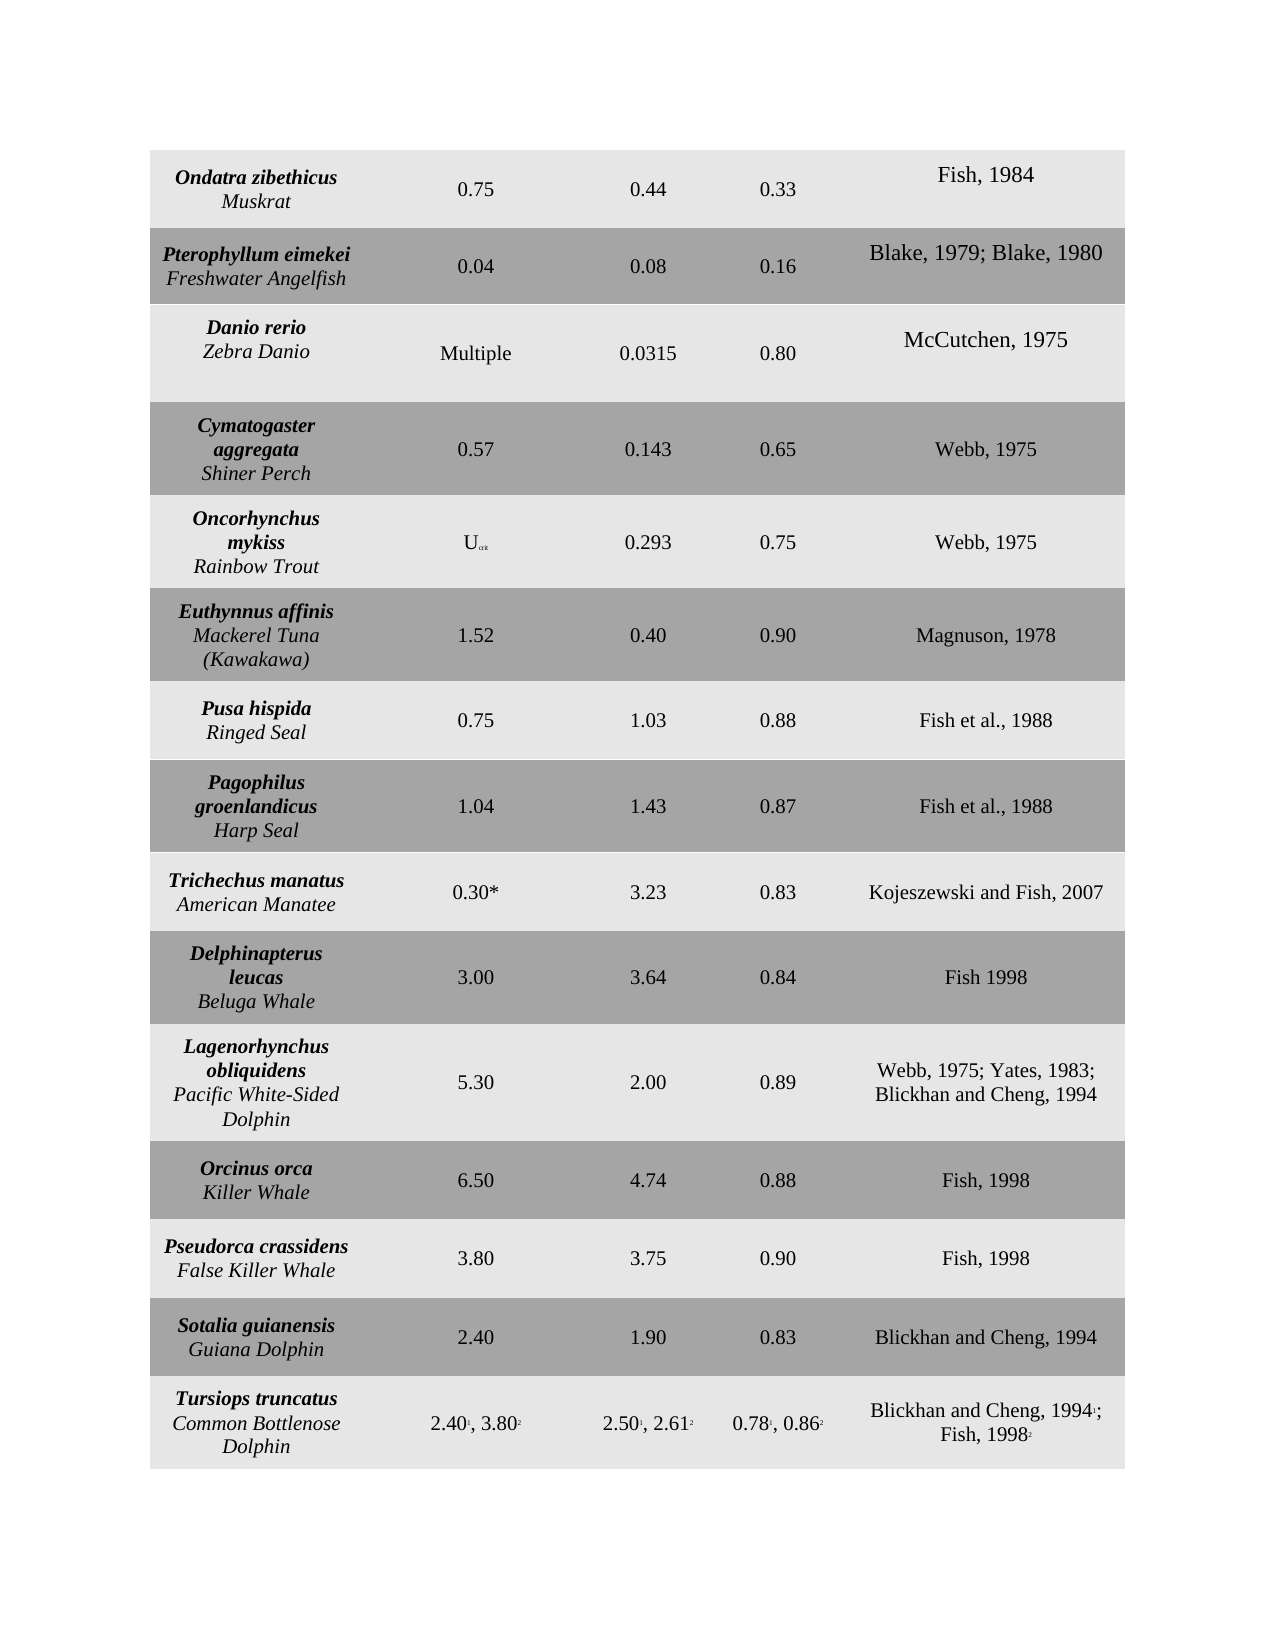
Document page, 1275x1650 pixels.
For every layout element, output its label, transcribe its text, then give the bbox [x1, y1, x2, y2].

table_cell 0.293 [587, 495, 709, 588]
table_cell Webb, 1975 [847, 495, 1125, 588]
table_cell Fish et al., 1988 [847, 681, 1125, 759]
table_cell Fish, 1984 [847, 150, 1125, 228]
table_cell 0.33 [709, 150, 847, 228]
table_cell Fish 1998 [847, 931, 1125, 1024]
table_cell 0.143 [587, 402, 709, 495]
table_cell 0.75 [364, 150, 587, 228]
table_cell Cymatogaster aggregata Shiner Perch [150, 402, 364, 495]
table_cell 5.30 [364, 1024, 587, 1141]
table_cell 1.04 [364, 760, 587, 852]
table_cell 0.65 [709, 402, 847, 495]
table_cell Blickhan and Cheng, 19941; Fish, 19982 [847, 1376, 1125, 1469]
table_cell 3.80 [364, 1219, 587, 1298]
table_cell Fish, 1998 [847, 1141, 1125, 1219]
table_cell Danio rerio Zebra Danio [150, 305, 364, 402]
table_cell Fish, 1998 [847, 1219, 1125, 1298]
table_cell 0.90 [709, 1219, 847, 1298]
table_cell Ucrit [364, 495, 587, 588]
table_cell 0.57 [364, 402, 587, 495]
table_cell McCutchen, 1975 [847, 305, 1125, 402]
table_cell Blickhan and Cheng, 1994 [847, 1298, 1125, 1376]
table_cell Magnuson, 1978 [847, 588, 1125, 681]
table_cell Pterophyllum eimekei Freshwater Angelfish [150, 228, 364, 304]
table_cell Webb, 1975 [847, 402, 1125, 495]
table_cell 0.89 [709, 1024, 847, 1141]
table_cell 0.0315 [587, 305, 709, 402]
table_cell 3.75 [587, 1219, 709, 1298]
table_cell 0.40 [587, 588, 709, 681]
table_cell 0.88 [709, 1141, 847, 1219]
table_cell Fish et al., 1988 [847, 760, 1125, 852]
table_cell 1.90 [587, 1298, 709, 1376]
table_cell 2.501, 2.612 [587, 1376, 709, 1469]
table_cell 0.80 [709, 305, 847, 402]
table_cell Multiple [364, 305, 587, 402]
table_cell Ondatra zibethicus Muskrat [150, 150, 364, 228]
table_cell Kojeszewski and Fish, 2007 [847, 853, 1125, 931]
table_cell 0.16 [709, 228, 847, 304]
table_cell Oncorhynchus mykiss Rainbow Trout [150, 495, 364, 588]
table_cell 0.08 [587, 228, 709, 304]
table_cell 2.40 [364, 1298, 587, 1376]
table_cell 0.04 [364, 228, 587, 304]
table_cell Sotalia guianensis Guiana Dolphin [150, 1298, 364, 1376]
table_cell 0.75 [364, 681, 587, 759]
table_cell Euthynnus affinis Mackerel Tuna (Kawakawa) [150, 588, 364, 681]
table_cell 0.83 [709, 1298, 847, 1376]
table_cell Lagenorhynchus obliquidens Pacific White-Sided Dolphin [150, 1024, 364, 1141]
table_cell 3.64 [587, 931, 709, 1024]
table_cell 6.50 [364, 1141, 587, 1219]
table_cell 0.781, 0.862 [709, 1376, 847, 1469]
table_cell 0.75 [709, 495, 847, 588]
table_cell Delphinapterus leucas Beluga Whale [150, 931, 364, 1024]
table_cell 0.84 [709, 931, 847, 1024]
table_cell 2.401, 3.802 [364, 1376, 587, 1469]
table_cell 0.88 [709, 681, 847, 759]
table_cell 0.30* [364, 853, 587, 931]
table_cell 1.43 [587, 760, 709, 852]
table_cell 0.90 [709, 588, 847, 681]
table_cell Orcinus orca Killer Whale [150, 1141, 364, 1219]
table_cell 3.23 [587, 853, 709, 931]
table_cell 0.83 [709, 853, 847, 931]
table_cell 0.44 [587, 150, 709, 228]
table_cell Pagophilus groenlandicus Harp Seal [150, 760, 364, 852]
table_cell 2.00 [587, 1024, 709, 1141]
table_cell 3.00 [364, 931, 587, 1024]
table_cell 4.74 [587, 1141, 709, 1219]
table_cell Trichechus manatus American Manatee [150, 853, 364, 931]
table_cell 1.03 [587, 681, 709, 759]
table_cell 1.52 [364, 588, 587, 681]
table_cell Pusa hispida Ringed Seal [150, 681, 364, 759]
table_cell Tursiops truncatus Common Bottlenose Dolphin [150, 1376, 364, 1469]
table_cell Webb, 1975; Yates, 1983; Blickhan and Cheng, 1994 [847, 1024, 1125, 1141]
table_cell Pseudorca crassidens False Killer Whale [150, 1219, 364, 1298]
table_cell Blake, 1979; Blake, 1980 [847, 228, 1125, 304]
table_cell 0.87 [709, 760, 847, 852]
